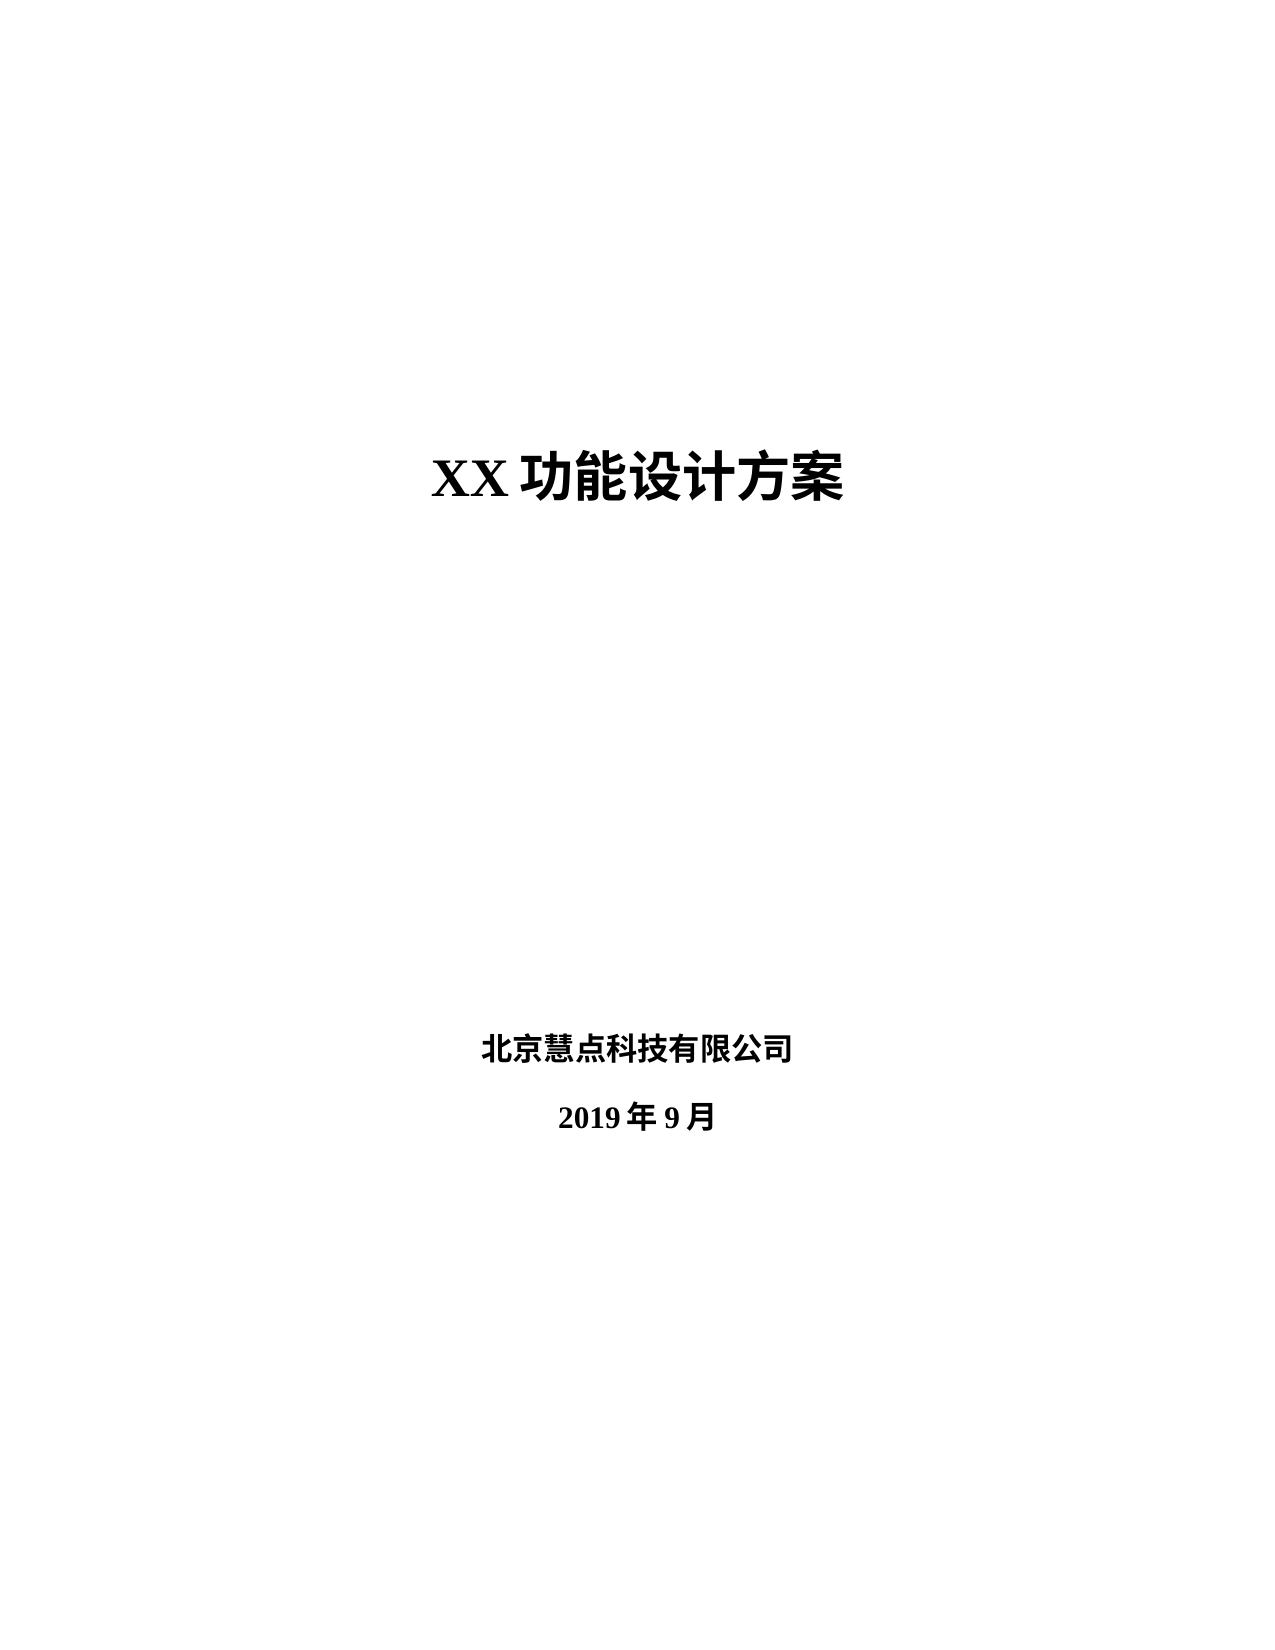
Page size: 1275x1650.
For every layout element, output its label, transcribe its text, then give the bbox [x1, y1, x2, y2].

text 北京慧点科技有限公司 [187, 1024, 1088, 1069]
text 2019年9月 [187, 1092, 1088, 1137]
text XX功能设计方案 [187, 434, 1088, 512]
